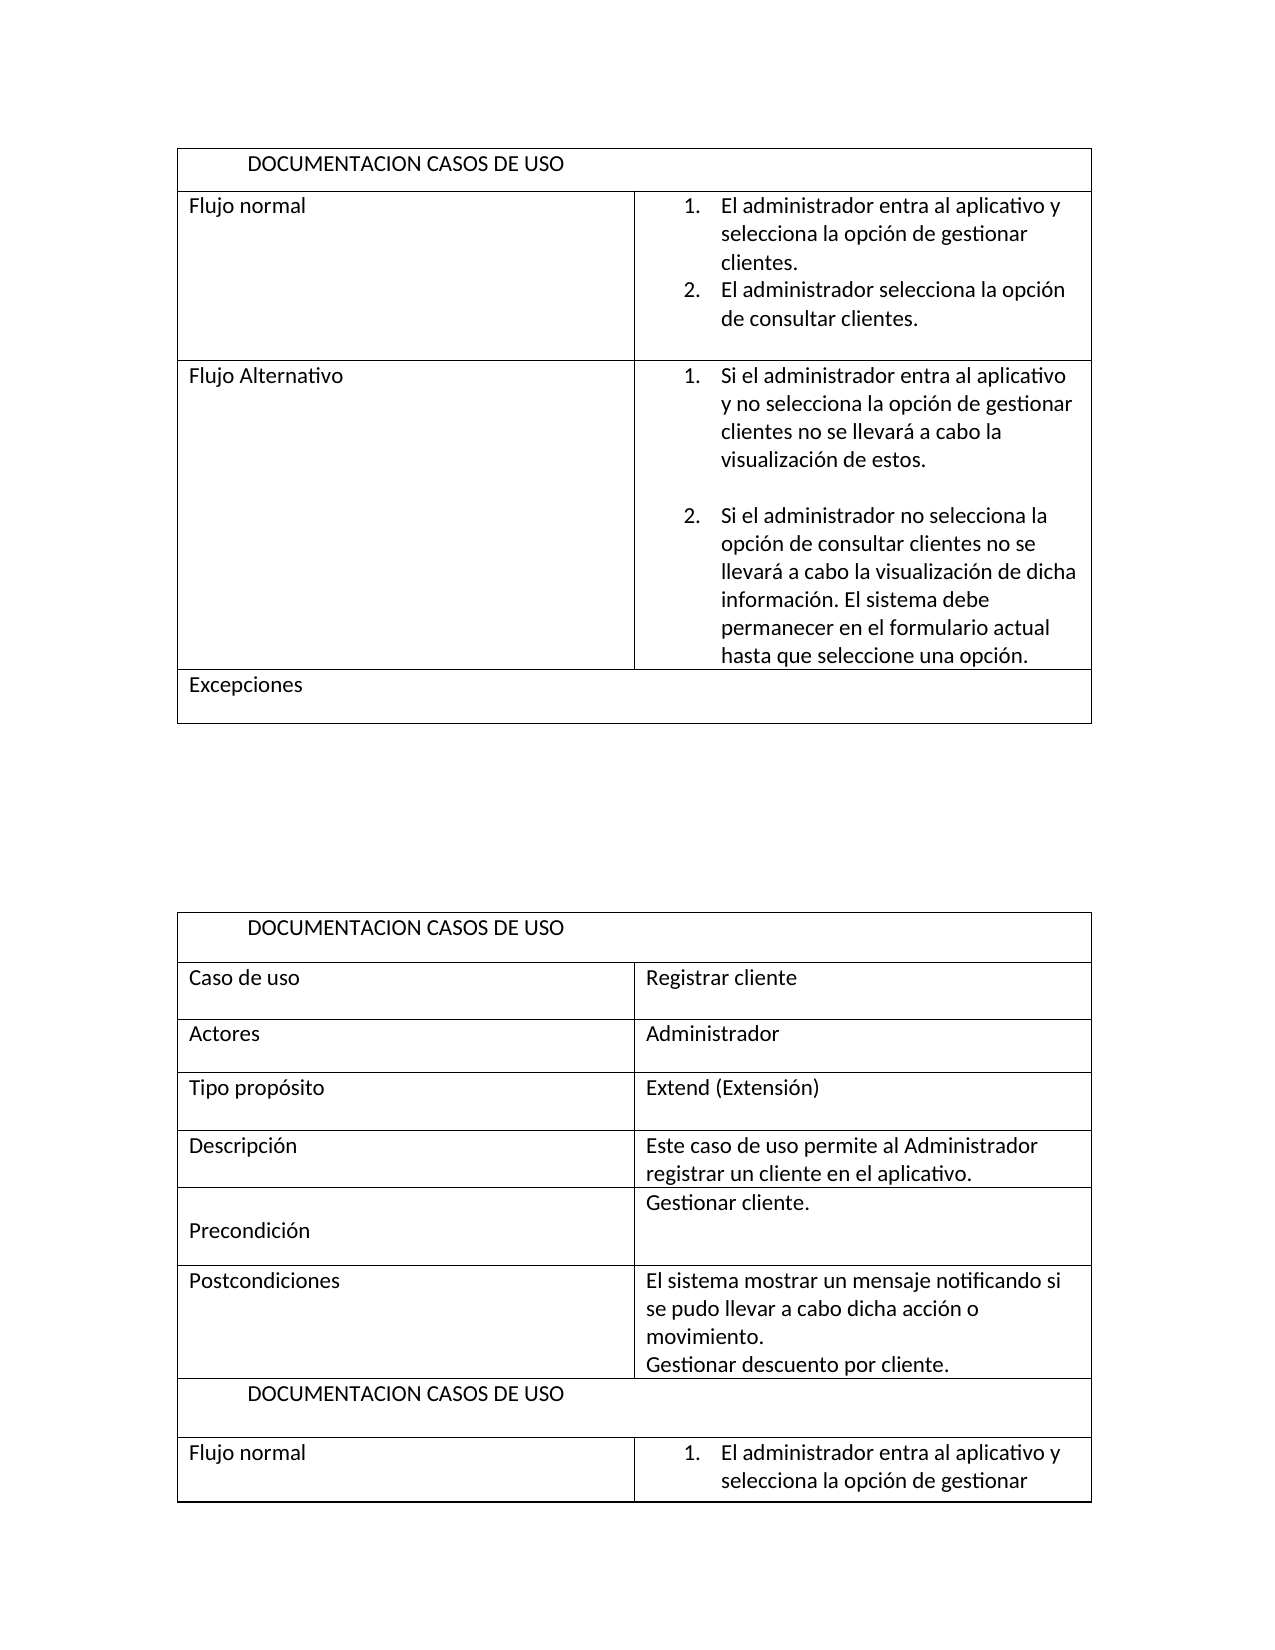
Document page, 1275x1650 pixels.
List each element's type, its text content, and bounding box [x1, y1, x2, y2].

table_cell Tipo propósito [178, 1073, 634, 1130]
table_cell Registrar cliente [635, 963, 1091, 1018]
table_cell DOCUMENTACION CASOS DE USO [178, 149, 634, 191]
table_header [635, 913, 1091, 962]
table_cell Flujo normal [178, 1438, 634, 1501]
table_cell Actores [178, 1020, 634, 1072]
table_cell [635, 1379, 1091, 1437]
table_cell Extend (Extensión) [635, 1073, 1091, 1130]
table_cell Postcondiciones [178, 1266, 634, 1378]
table_cell [635, 670, 1091, 723]
table_header DOCUMENTACION CASOS DE USO [178, 913, 634, 962]
table_cell Si el administrador entra al aplicativo y no selecciona la opción de gestionar clientes no se llevará a cabo la visualización de estos. Si el administrador no selecciona la opción de consultar clientes no se llevará a cabo la visualización de dicha información. El sistema debe permanecer en el formulario actual hasta que seleccione una opción. [635, 361, 1091, 669]
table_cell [635, 1438, 1091, 1501]
table_cell DOCUMENTACION CASOS DE USO [178, 1379, 634, 1437]
table_cell Precondición [178, 1188, 634, 1265]
table_cell Flujo Alternativo [178, 361, 634, 669]
table_cell Excepciones [178, 670, 634, 723]
table_cell Gestionar cliente. [635, 1188, 1091, 1265]
table_cell Administrador [635, 1020, 1091, 1072]
table_cell El administrador entra al aplicativo y selecciona la opción de gestionar clientes. El administrador selecciona la opción de consultar clientes. [635, 192, 1091, 360]
table_cell Descripción [178, 1131, 634, 1187]
table_cell Caso de uso [178, 963, 634, 1018]
table_cell Este caso de uso permite al Administrador registrar un cliente en el aplicativo. [635, 1131, 1091, 1187]
table_cell [635, 149, 1091, 191]
table_cell El sistema mostrar un mensaje notificando si se pudo llevar a cabo dicha acción o movimiento. Gestionar descuento por cliente. [635, 1266, 1091, 1378]
table_cell Flujo normal [178, 192, 634, 360]
